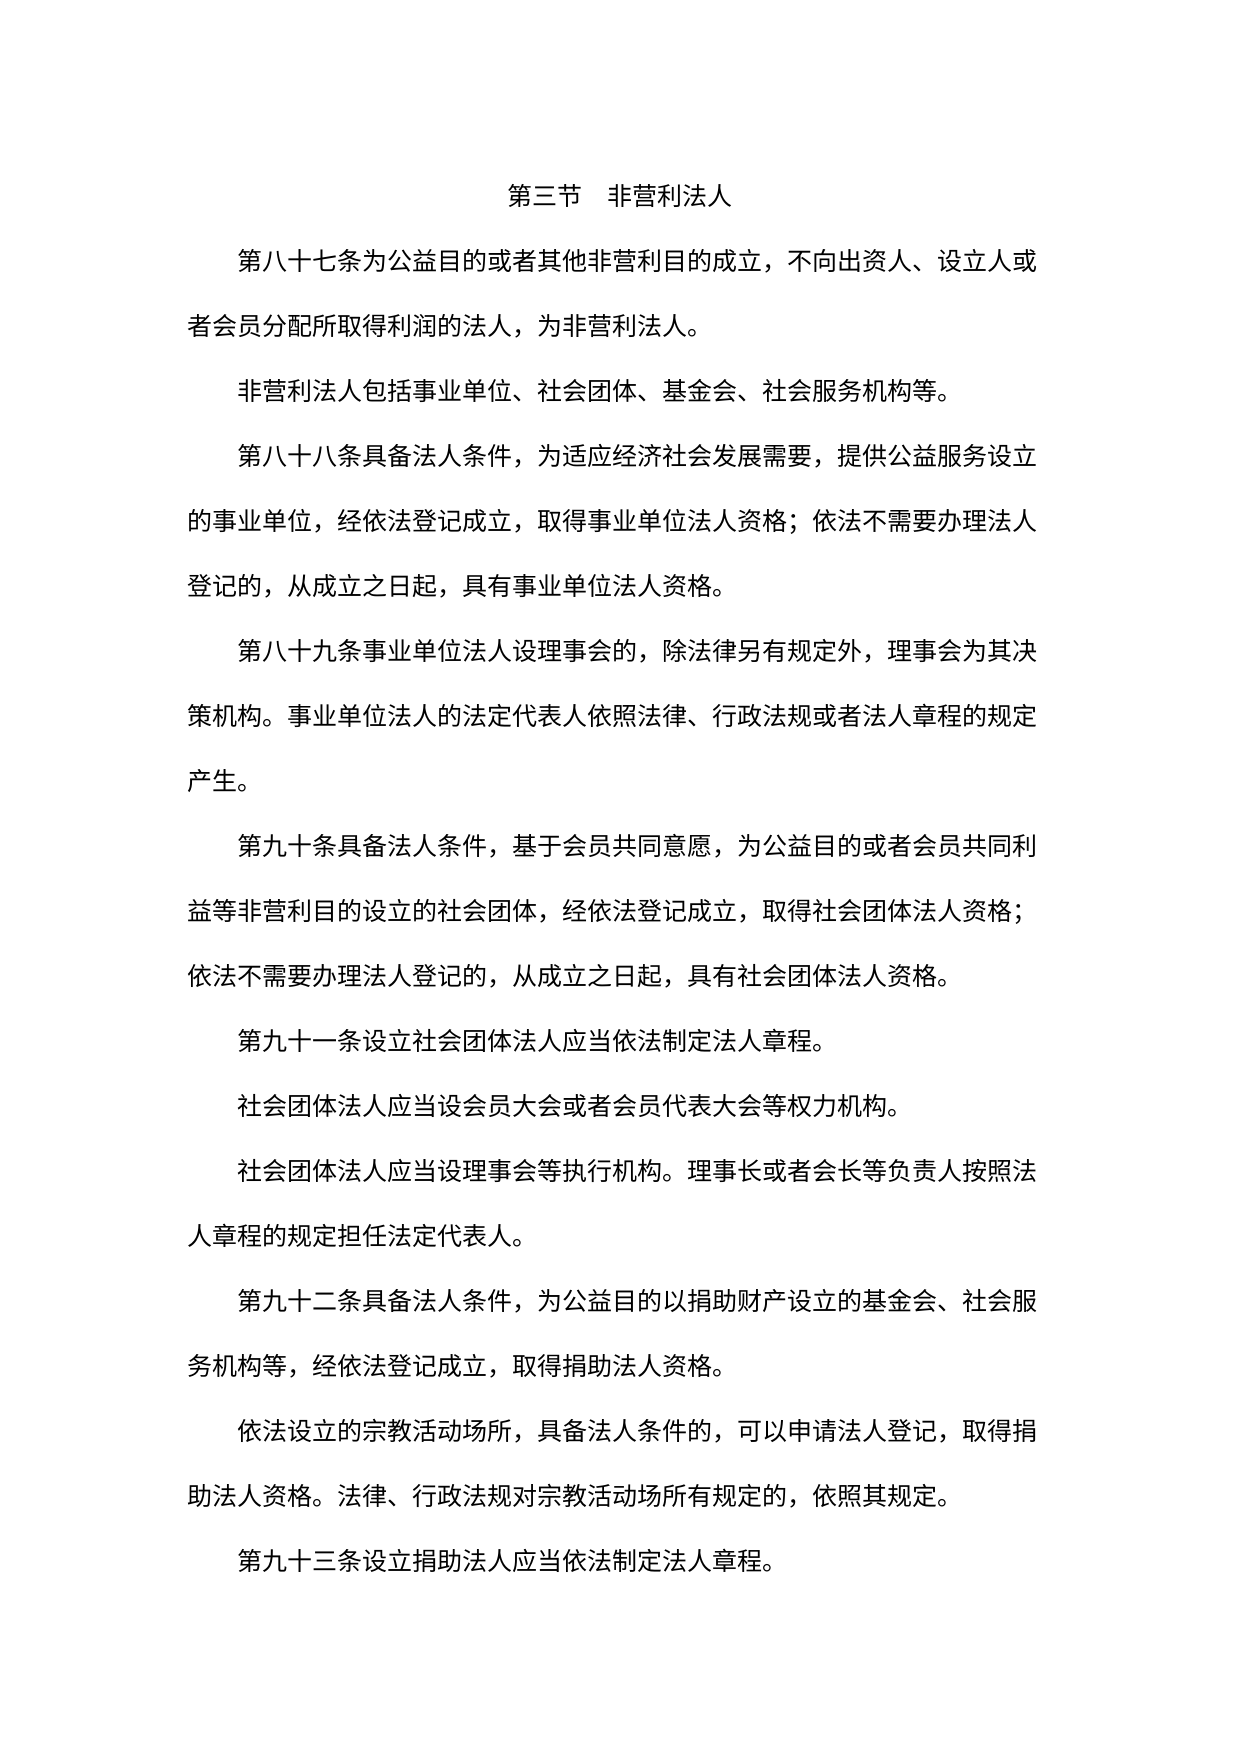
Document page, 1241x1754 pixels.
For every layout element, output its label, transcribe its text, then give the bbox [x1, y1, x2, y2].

text 第九十条具备法人条件，基于会员共同意愿，为公益目的或者会员共同利益等非营利目的设立的社会团体，经依法登记成立，取得社会团体法人资格；依法不需要办理法人登记的，从成立之日起，具有社会团体法人资格。 [187, 812, 1053, 1007]
text 非营利法人包括事业单位、社会团体、基金会、社会服务机构等。 [187, 357, 1053, 422]
text 第八十七条为公益目的或者其他非营利目的成立，不向出资人、设立人或者会员分配所取得利润的法人，为非营利法人。 [187, 227, 1053, 357]
text 第九十二条具备法人条件，为公益目的以捐助财产设立的基金会、社会服务机构等，经依法登记成立，取得捐助法人资格。 [187, 1267, 1053, 1397]
text 第九十一条设立社会团体法人应当依法制定法人章程。 [187, 1007, 1053, 1072]
text 第九十三条设立捐助法人应当依法制定法人章程。 [187, 1527, 1053, 1592]
text 社会团体法人应当设理事会等执行机构。理事长或者会长等负责人按照法人章程的规定担任法定代表人。 [187, 1137, 1053, 1267]
text 第三节 非营利法人 [187, 162, 1053, 227]
text 依法设立的宗教活动场所，具备法人条件的，可以申请法人登记，取得捐助法人资格。法律、行政法规对宗教活动场所有规定的，依照其规定。 [187, 1397, 1053, 1527]
text 第八十八条具备法人条件，为适应经济社会发展需要，提供公益服务设立的事业单位，经依法登记成立，取得事业单位法人资格；依法不需要办理法人登记的，从成立之日起，具有事业单位法人资格。 [187, 422, 1053, 617]
text 第八十九条事业单位法人设理事会的，除法律另有规定外，理事会为其决策机构。事业单位法人的法定代表人依照法律、行政法规或者法人章程的规定产生。 [187, 617, 1053, 812]
text 社会团体法人应当设会员大会或者会员代表大会等权力机构。 [187, 1072, 1053, 1137]
